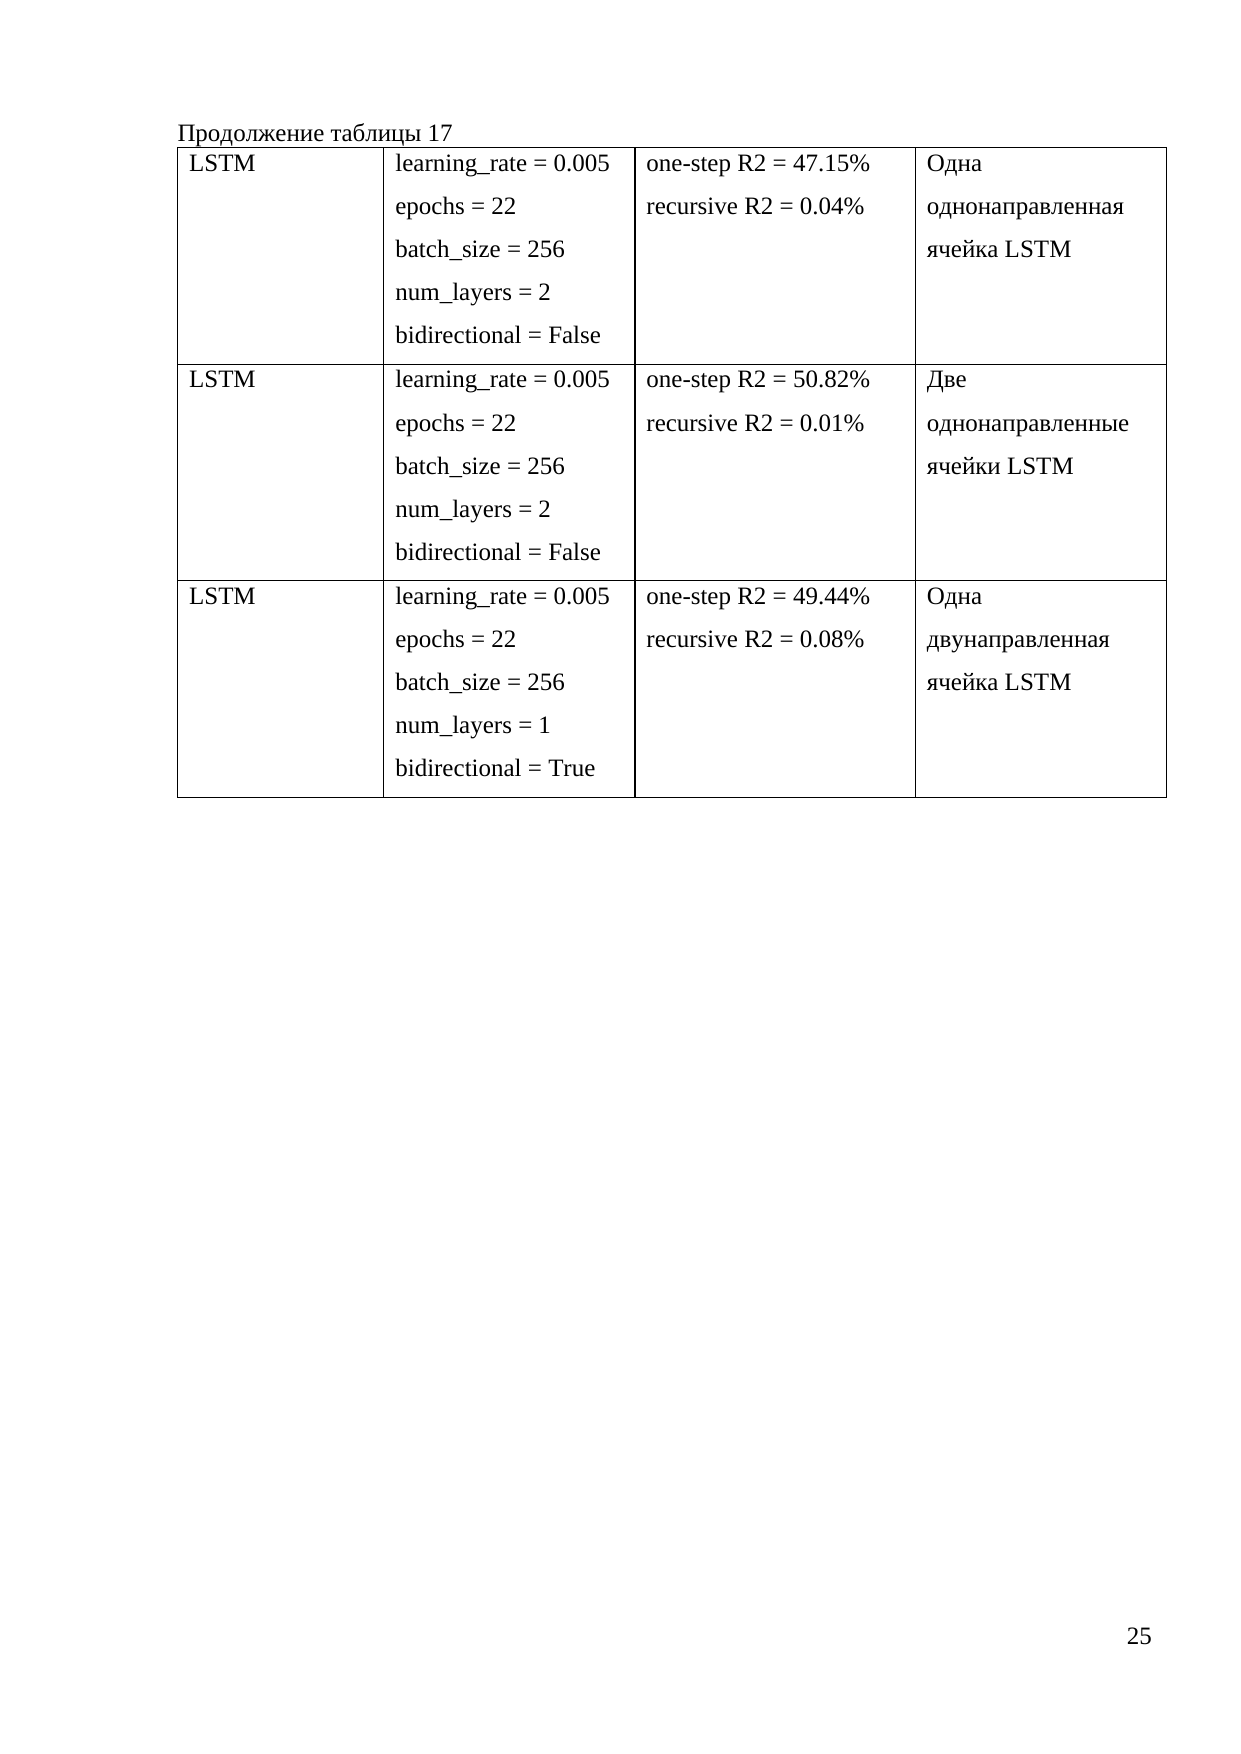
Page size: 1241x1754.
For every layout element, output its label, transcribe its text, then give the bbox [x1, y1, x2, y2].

table_cell one-step R2 = 50.82% recursive R2 = 0.01% [636, 365, 915, 580]
text Продолжение таблицы 17 [177, 118, 1152, 147]
table_cell learning_rate = 0.005 epochs = 22 batch_size = 256 num_layers = 1 bidirectional = True [384, 581, 634, 797]
table_cell LSTM [178, 581, 383, 797]
table_cell learning_rate = 0.005 epochs = 22 batch_size = 256 num_layers = 2 bidirectional = False [384, 365, 634, 580]
table_header Одна однонаправленная ячейка LSTM [916, 148, 1166, 363]
table_header learning_rate = 0.005 epochs = 22 batch_size = 256 num_layers = 2 bidirectional = False [384, 148, 634, 363]
table_cell Одна двунаправленная ячейка LSTM [916, 581, 1166, 797]
table_cell one-step R2 = 49.44% recursive R2 = 0.08% [636, 581, 915, 797]
table_header LSTM [178, 148, 383, 363]
table_cell LSTM [178, 365, 383, 580]
table_cell Две однонаправленные ячейки LSTM [916, 365, 1166, 580]
table_header one-step R2 = 47.15% recursive R2 = 0.04% [636, 148, 915, 363]
